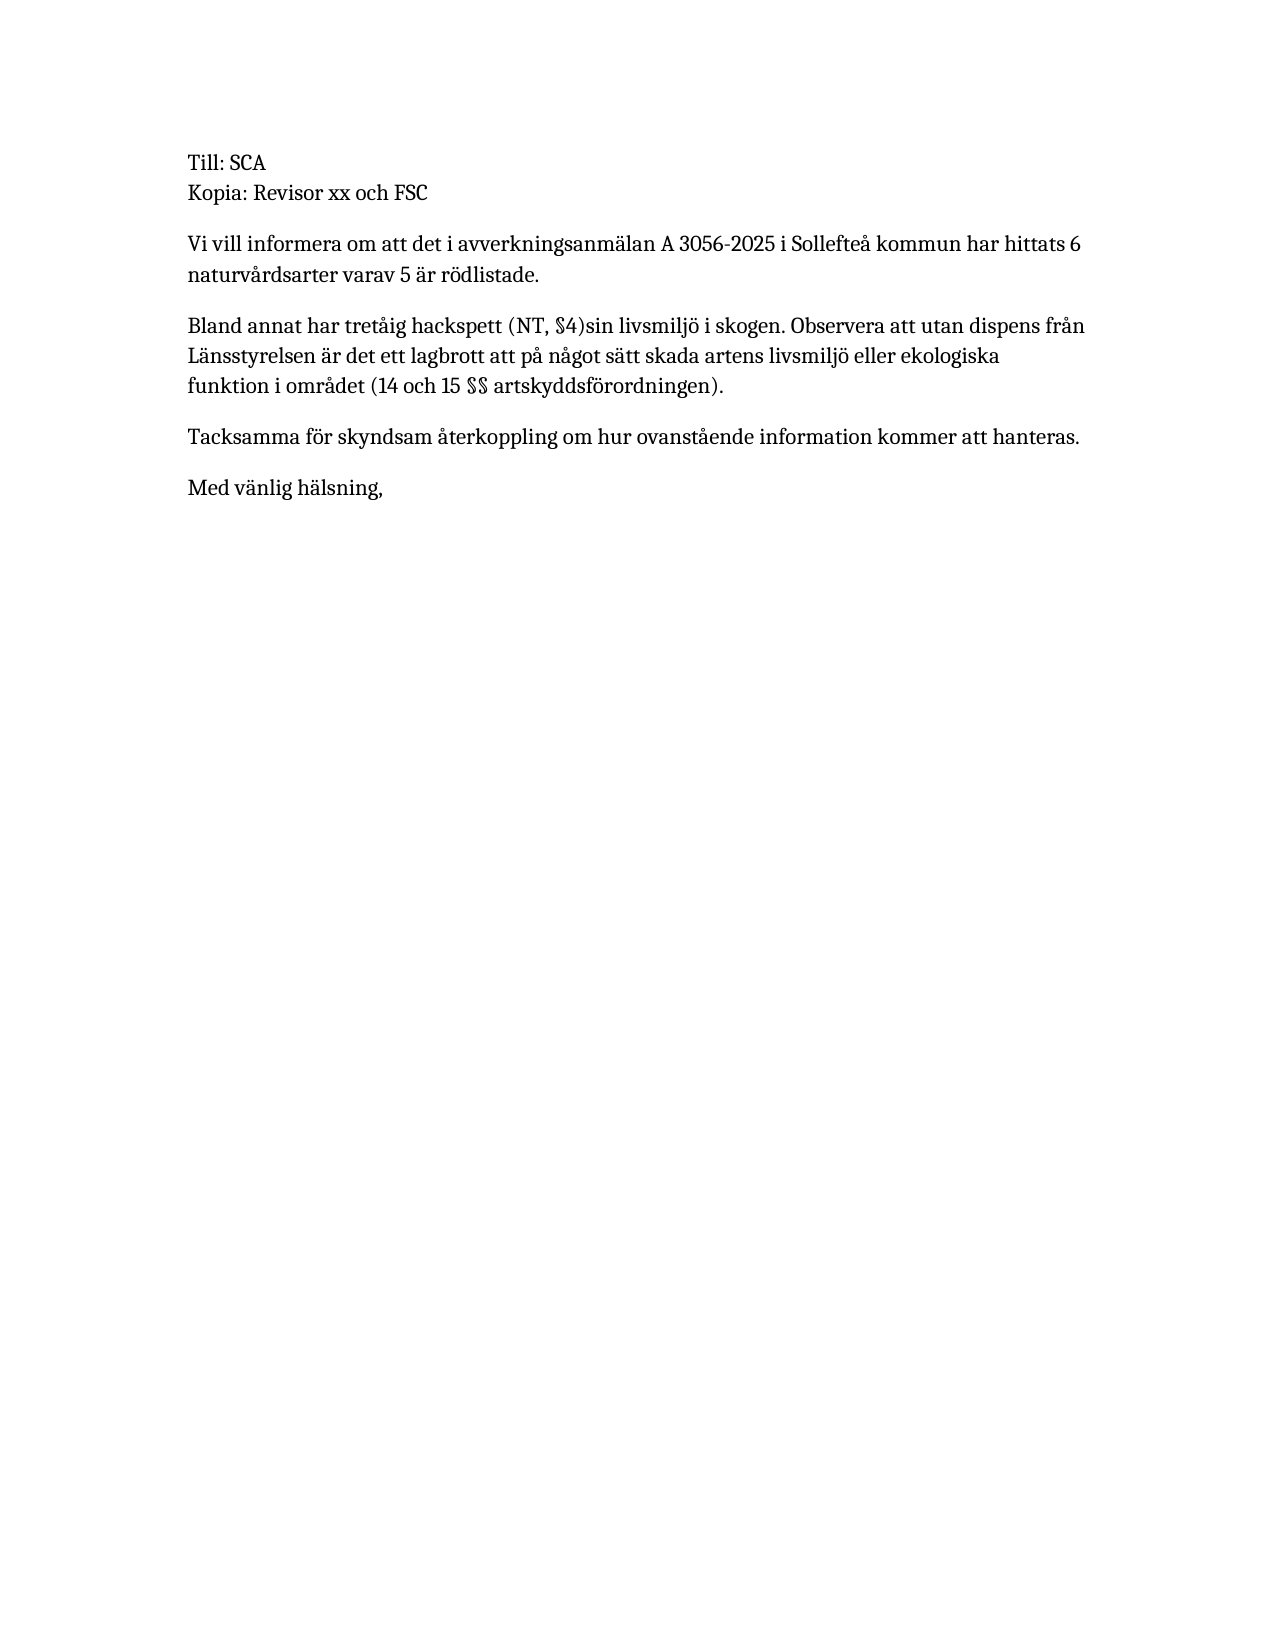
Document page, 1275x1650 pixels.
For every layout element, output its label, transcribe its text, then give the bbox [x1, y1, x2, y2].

text Bland annat har tretåig hackspett (NT, §4)sin livsmiljö i skogen. Observera att utan dispens från Länsstyrelsen är det ett lagbrott att på något sätt skada artens livsmiljö eller ekologiska funktion i området (14 och 15 §§ artskyddsförordningen). [187, 312, 1087, 399]
text Med vänlig hälsning, [187, 475, 1087, 532]
text Till: SCA Kopia: Revisor xx och FSC [187, 150, 1087, 207]
text Vi vill informera om att det i avverkningsanmälan A 3056-2025 i Sollefteå kommun har hittats 6 naturvårdsarter varav 5 är rödlistade. [187, 231, 1087, 288]
text Tacksamma för skyndsam återkoppling om hur ovanstående information kommer att hanteras. [187, 424, 1087, 450]
